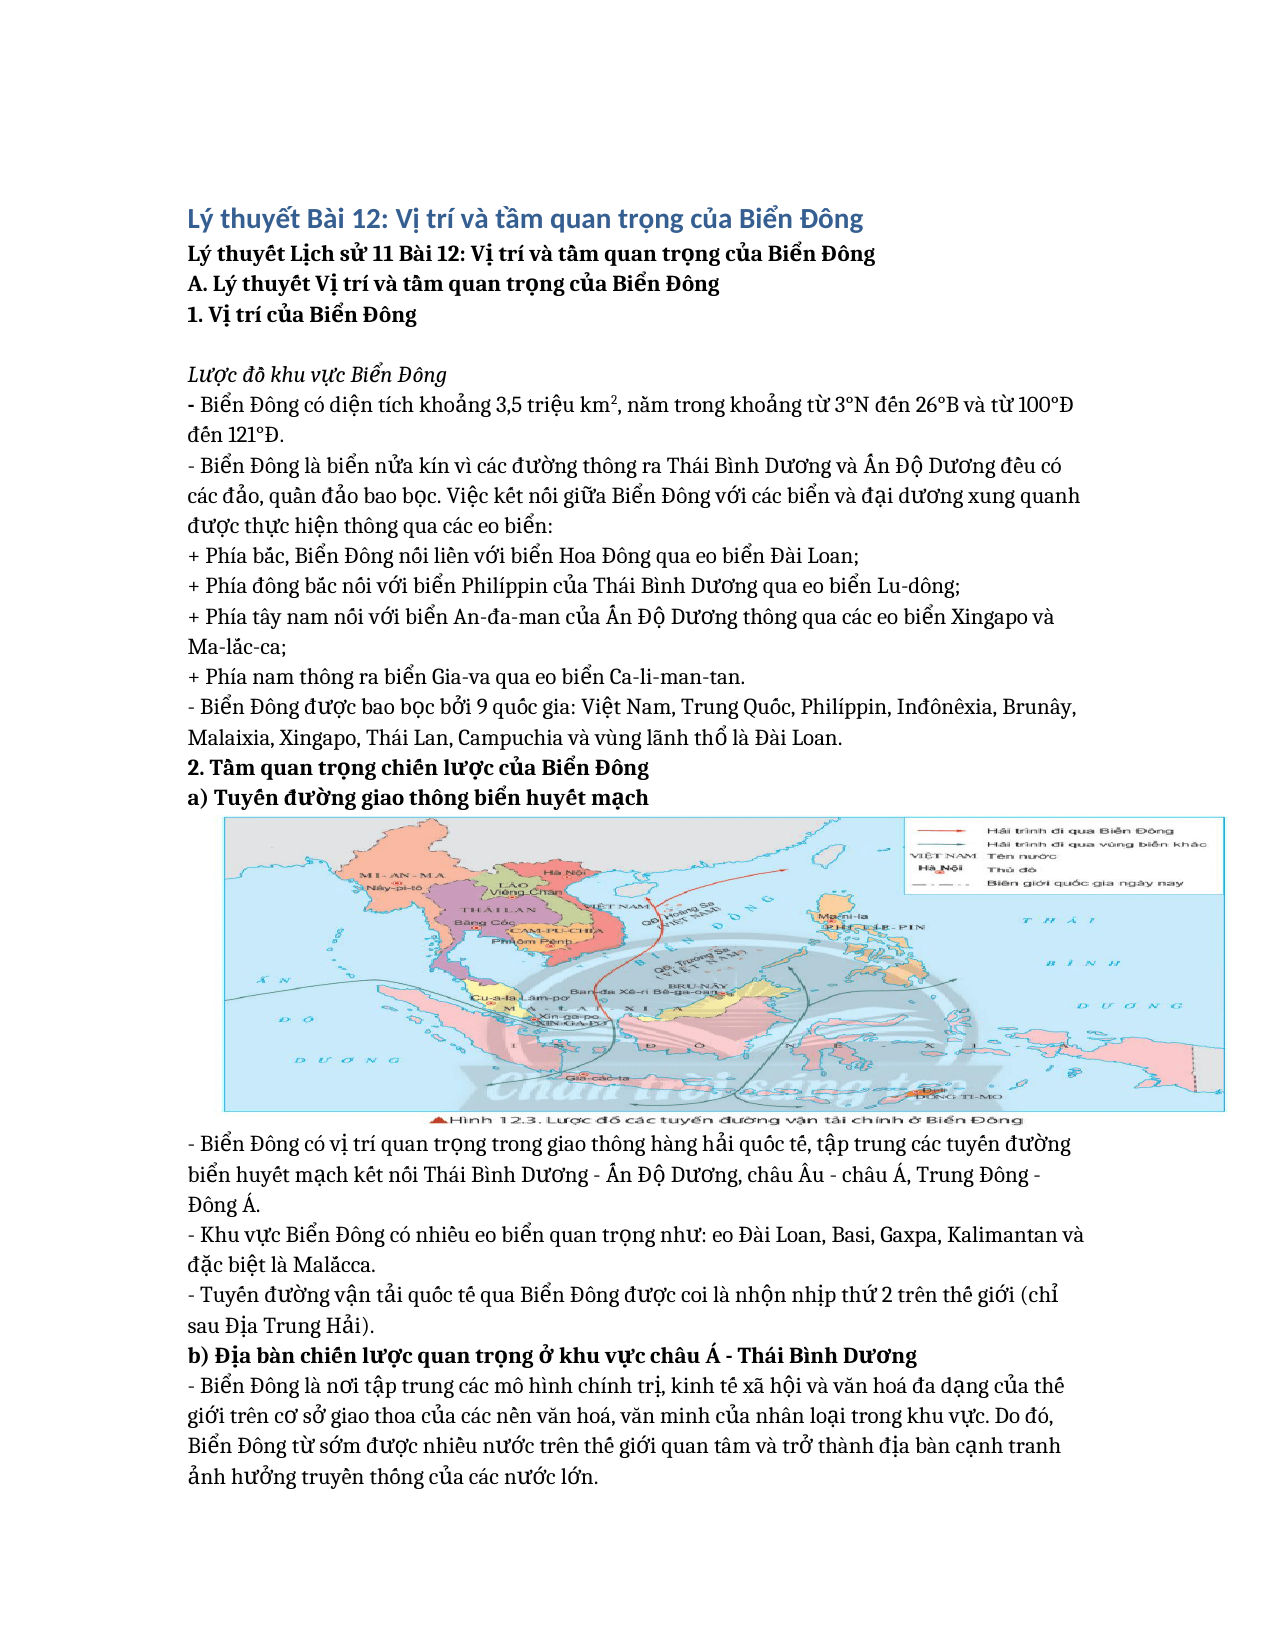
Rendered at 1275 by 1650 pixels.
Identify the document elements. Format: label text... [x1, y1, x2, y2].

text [187, 241, 1087, 1490]
subtitle Lý thuyết Bài 12: Vị trí và tầm quan trọng của Biển Đông [187, 200, 1087, 236]
picture [206, 815, 1235, 1128]
